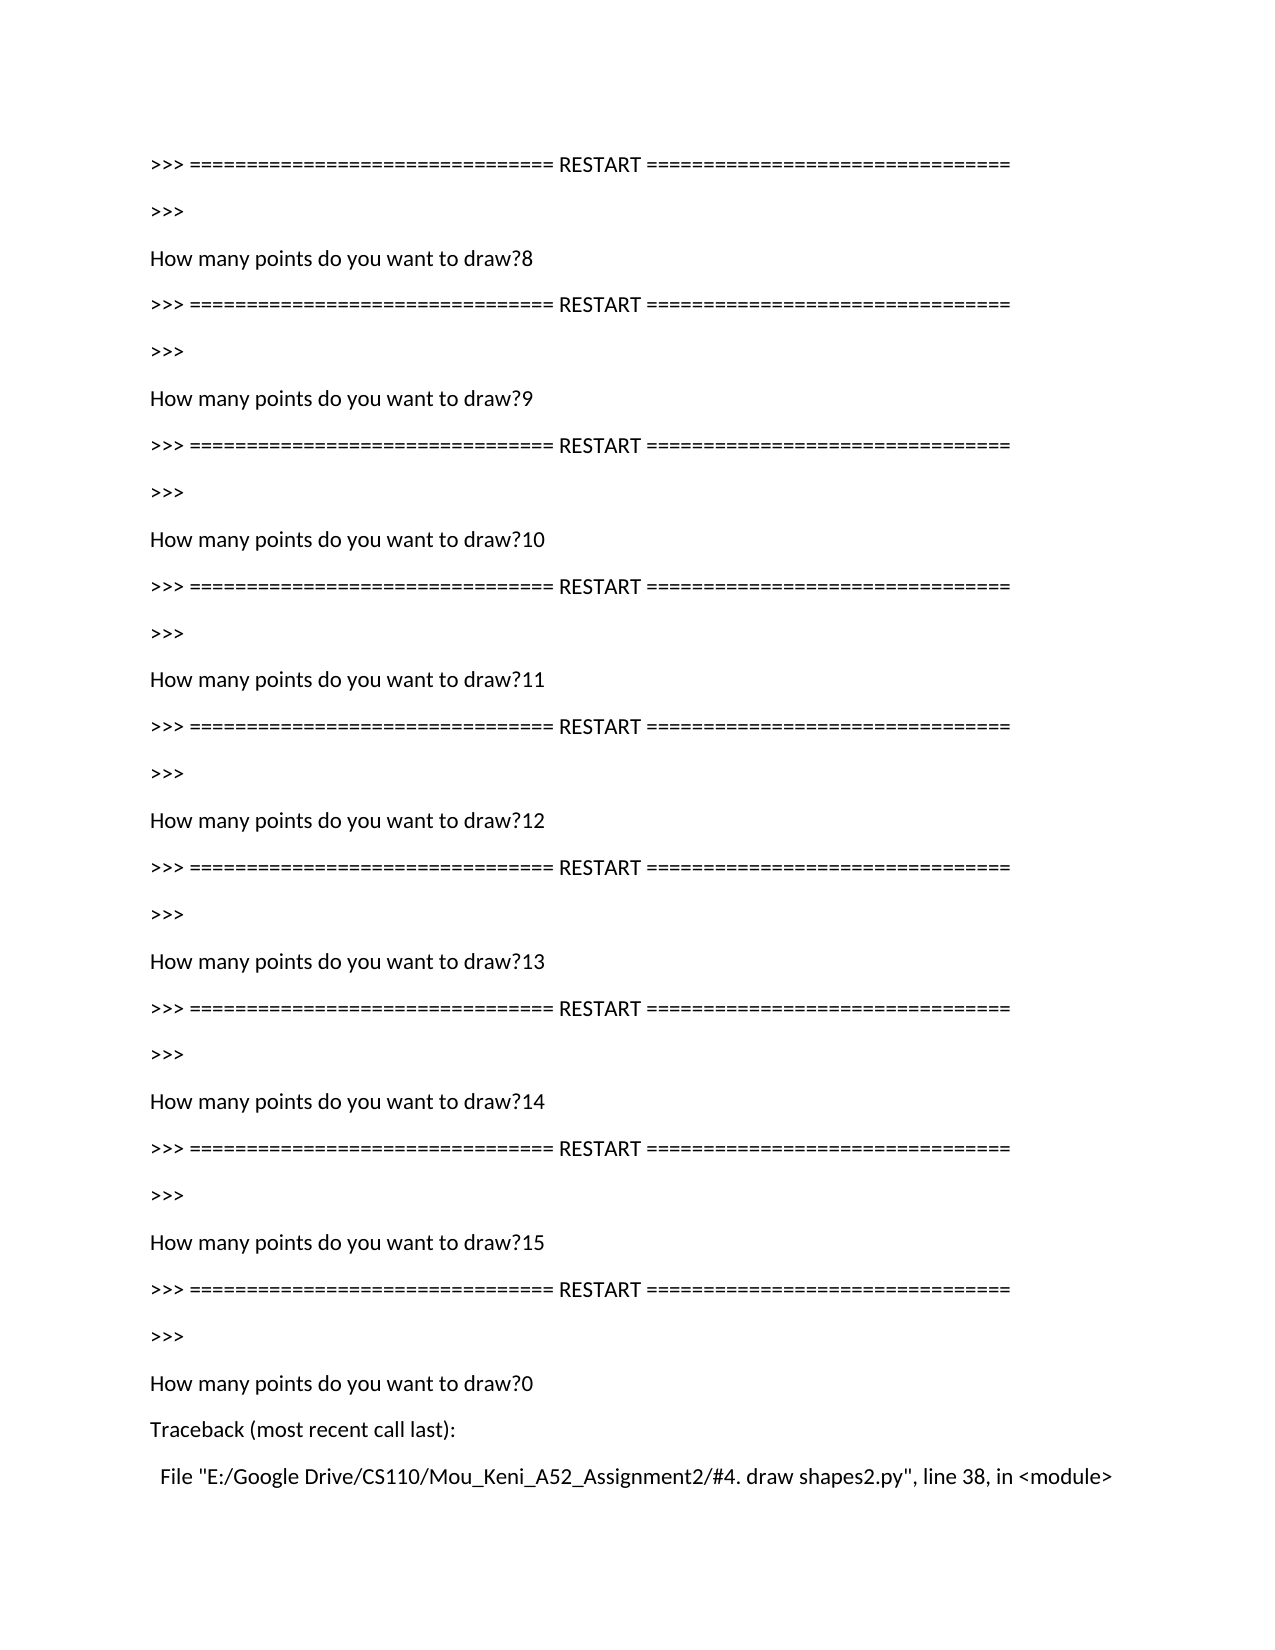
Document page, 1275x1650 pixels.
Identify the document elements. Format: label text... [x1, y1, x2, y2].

text How many points do you want to draw?15 [150, 1228, 1125, 1256]
text Traceback (most recent call last): [150, 1416, 1125, 1444]
text >>> [150, 478, 1125, 506]
text >>> [150, 1041, 1125, 1069]
text >>> ================================ RESTART ================================ [150, 994, 1125, 1022]
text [150, 150, 1125, 178]
text >>> [150, 759, 1125, 787]
text How many points do you want to draw?14 [150, 1087, 1125, 1116]
text How many points do you want to draw?12 [150, 806, 1125, 834]
text >>> [150, 900, 1125, 928]
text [150, 291, 1125, 319]
text How many points do you want to draw?11 [150, 666, 1125, 694]
text >>> ================================ RESTART ================================ [150, 853, 1125, 881]
text >>> ================================ RESTART ================================ [150, 572, 1125, 600]
text How many points do you want to draw?9 [150, 384, 1125, 412]
text >>> [150, 1322, 1125, 1350]
text How many points do you want to draw?13 [150, 947, 1125, 975]
text >>> ================================ RESTART ================================ [150, 1275, 1125, 1303]
text >>> ================================ RESTART ================================ [150, 1134, 1125, 1162]
text >>> ================================ RESTART ================================ [150, 712, 1125, 741]
text >>> [150, 197, 1125, 225]
text >>> ================================ RESTART ================================ [150, 431, 1125, 459]
text >>> [150, 619, 1125, 647]
text How many points do you want to draw?10 [150, 525, 1125, 553]
text >>> [150, 1181, 1125, 1209]
text >>> [150, 337, 1125, 366]
text How many points do you want to draw?0 [150, 1369, 1125, 1397]
text File "E:/Google Drive/CS110/Mou_Keni_A52_Assignment2/#4. draw shapes2.py", line 38, in <module> [150, 1462, 1125, 1491]
text How many points do you want to draw?8 [150, 244, 1125, 272]
